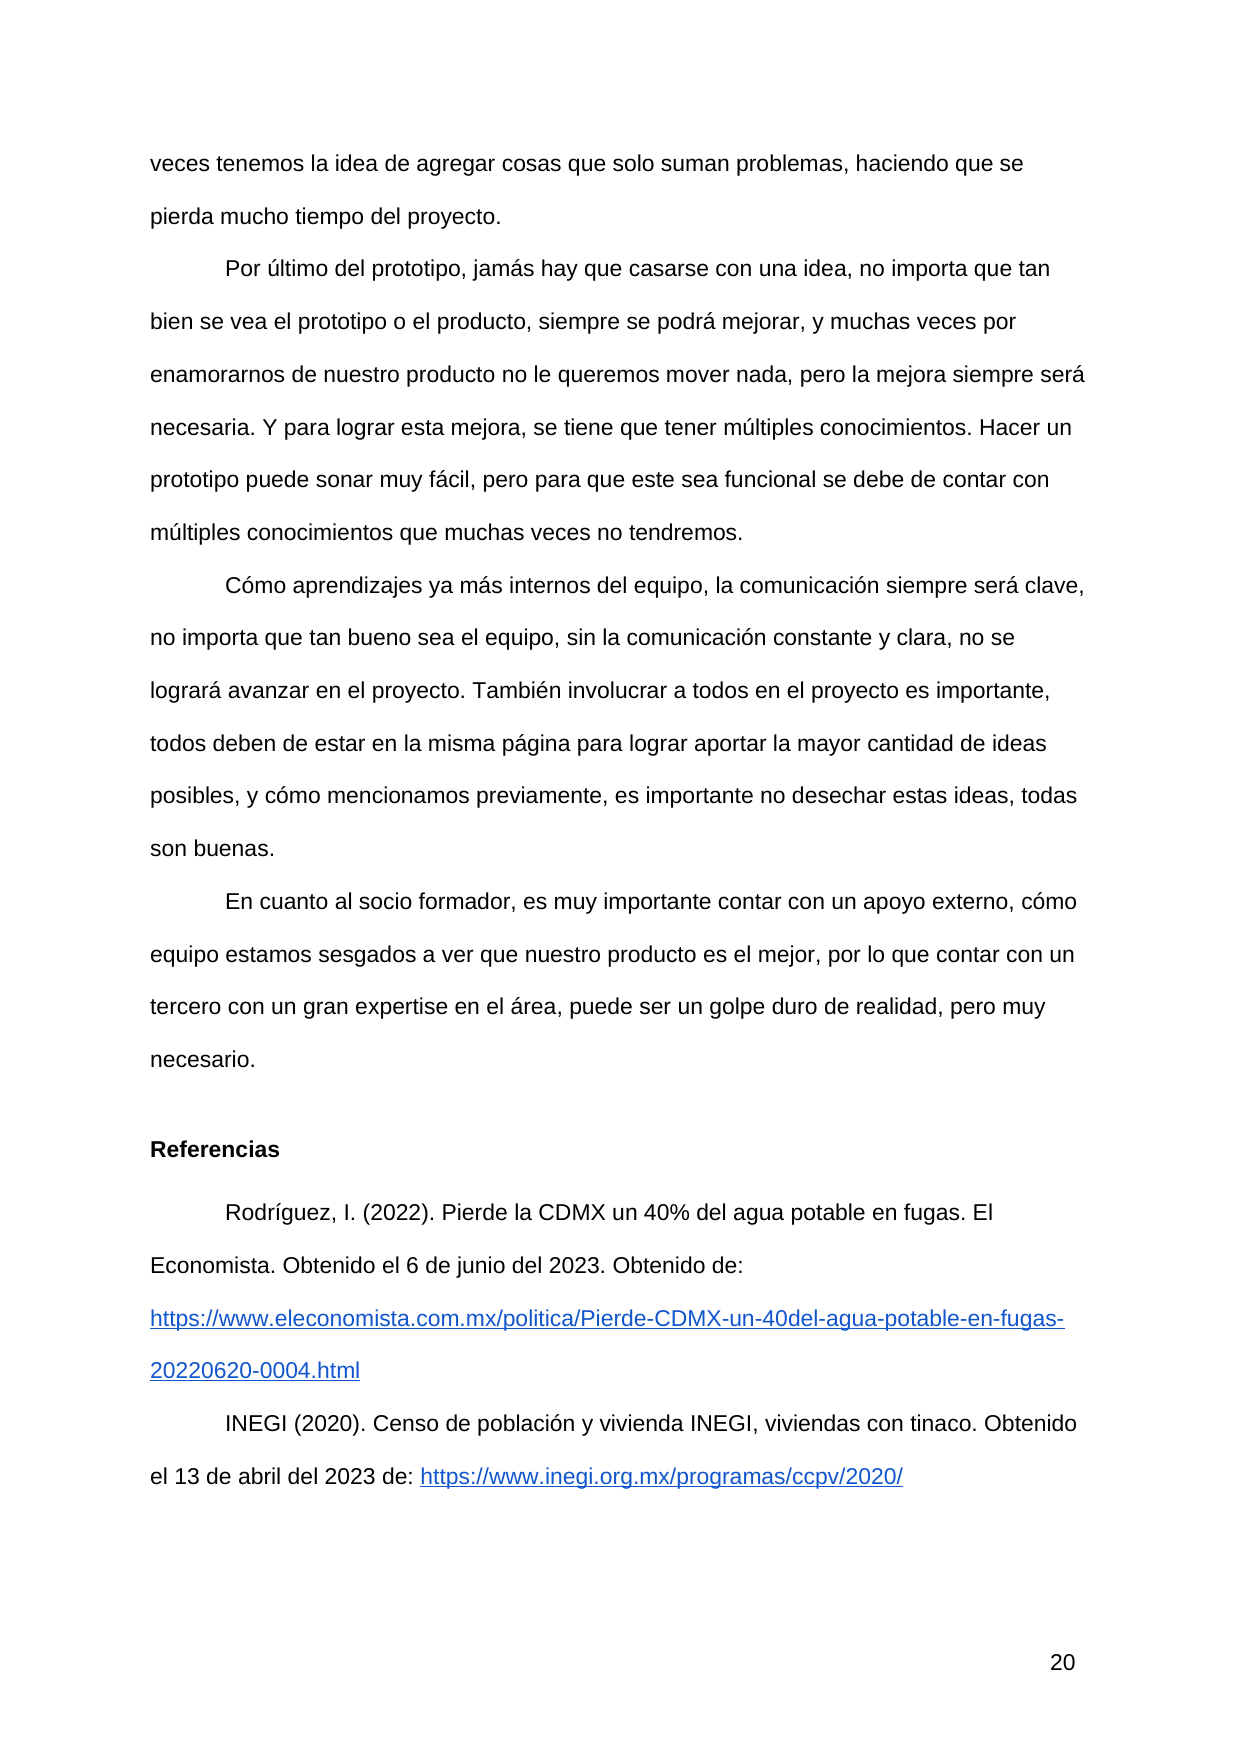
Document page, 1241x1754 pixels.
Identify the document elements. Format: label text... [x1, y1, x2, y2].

subtitle Referencias [150, 1136, 1090, 1163]
text Por último del prototipo, jamás hay que casarse con una idea, no importa que tan bien se vea el prototipo o el producto, siempre se podrá mejorar, y muchas veces por enamorarnos de nuestro producto no le queremos mover nada, pero la mejora siempre será necesaria. Y para lograr esta mejora, se tiene que tener múltiples conocimientos. Hacer un prototipo puede sonar muy fácil, pero para que este sea funcional se debe de contar con múltiples conocimientos que muchas veces no tendremos. [150, 255, 1090, 545]
text En cuanto al socio formador, es muy importante contar con un apoyo externo, cómo equipo estamos sesgados a ver que nuestro producto es el mejor, por lo que contar con un tercero con un gran expertise en el área, puede ser un golpe duro de realidad, pero muy necesario. [150, 888, 1090, 1072]
text Cómo aprendizajes ya más internos del equipo, la comunicación siempre será clave, no importa que tan bueno sea el equipo, sin la comunicación constante y clara, no se logrará avanzar en el proyecto. También involucrar a todos en el proyecto es importante, todos deben de estar en la misma página para lograr aportar la mayor cantidad de ideas posibles, y cómo mencionamos previamente, es importante no desechar estas ideas, todas son buenas. [150, 572, 1090, 862]
text INEGI (2020). Censo de población y vivienda INEGI, viviendas con tinaco. Obtenido el 13 de abril del 2023 de: https://www.inegi.org.mx/programas/ccpv/2020/ [150, 1410, 1090, 1489]
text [150, 150, 1090, 229]
text Rodríguez, I. (2022). Pierde la CDMX un 40% del agua potable en fugas. El Economista. Obtenido el 6 de junio del 2023. Obtenido de: https://www.eleconomista.com.mx/politica/Pierde-CDMX-un-40del-agua-potable-en-fugas-20220620-0004.html [150, 1199, 1090, 1384]
